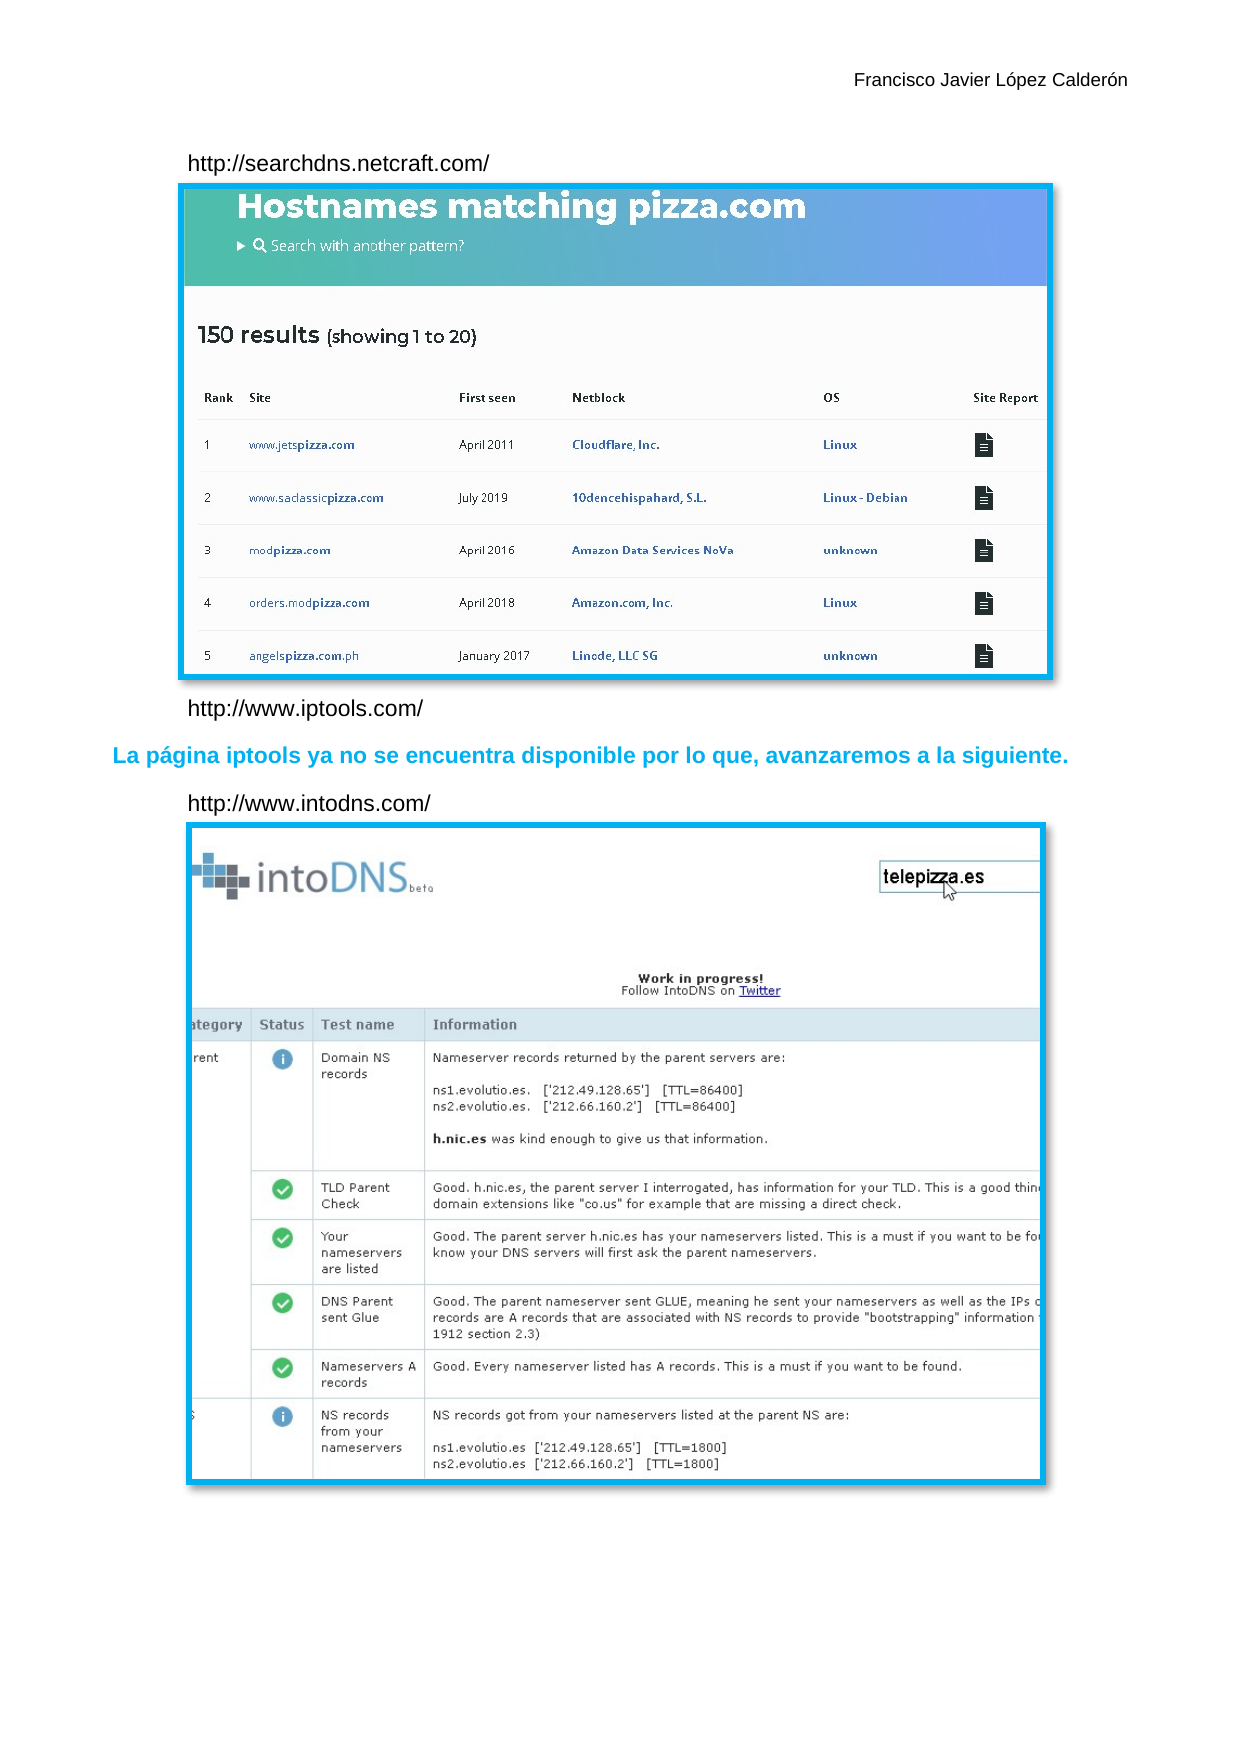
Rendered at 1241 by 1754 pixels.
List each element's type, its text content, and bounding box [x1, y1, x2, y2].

text La página iptools ya no se encuentra disponible por lo que, avanzaremos a la siguiente. [112, 742, 1128, 769]
list http://www.intodns.com/ [187, 789, 1128, 816]
list http://www.iptools.com/ [187, 695, 1128, 722]
list http://searchdns.netcraft.com/ [187, 150, 1128, 176]
picture [193, 829, 1039, 1478]
picture [185, 190, 1046, 673]
